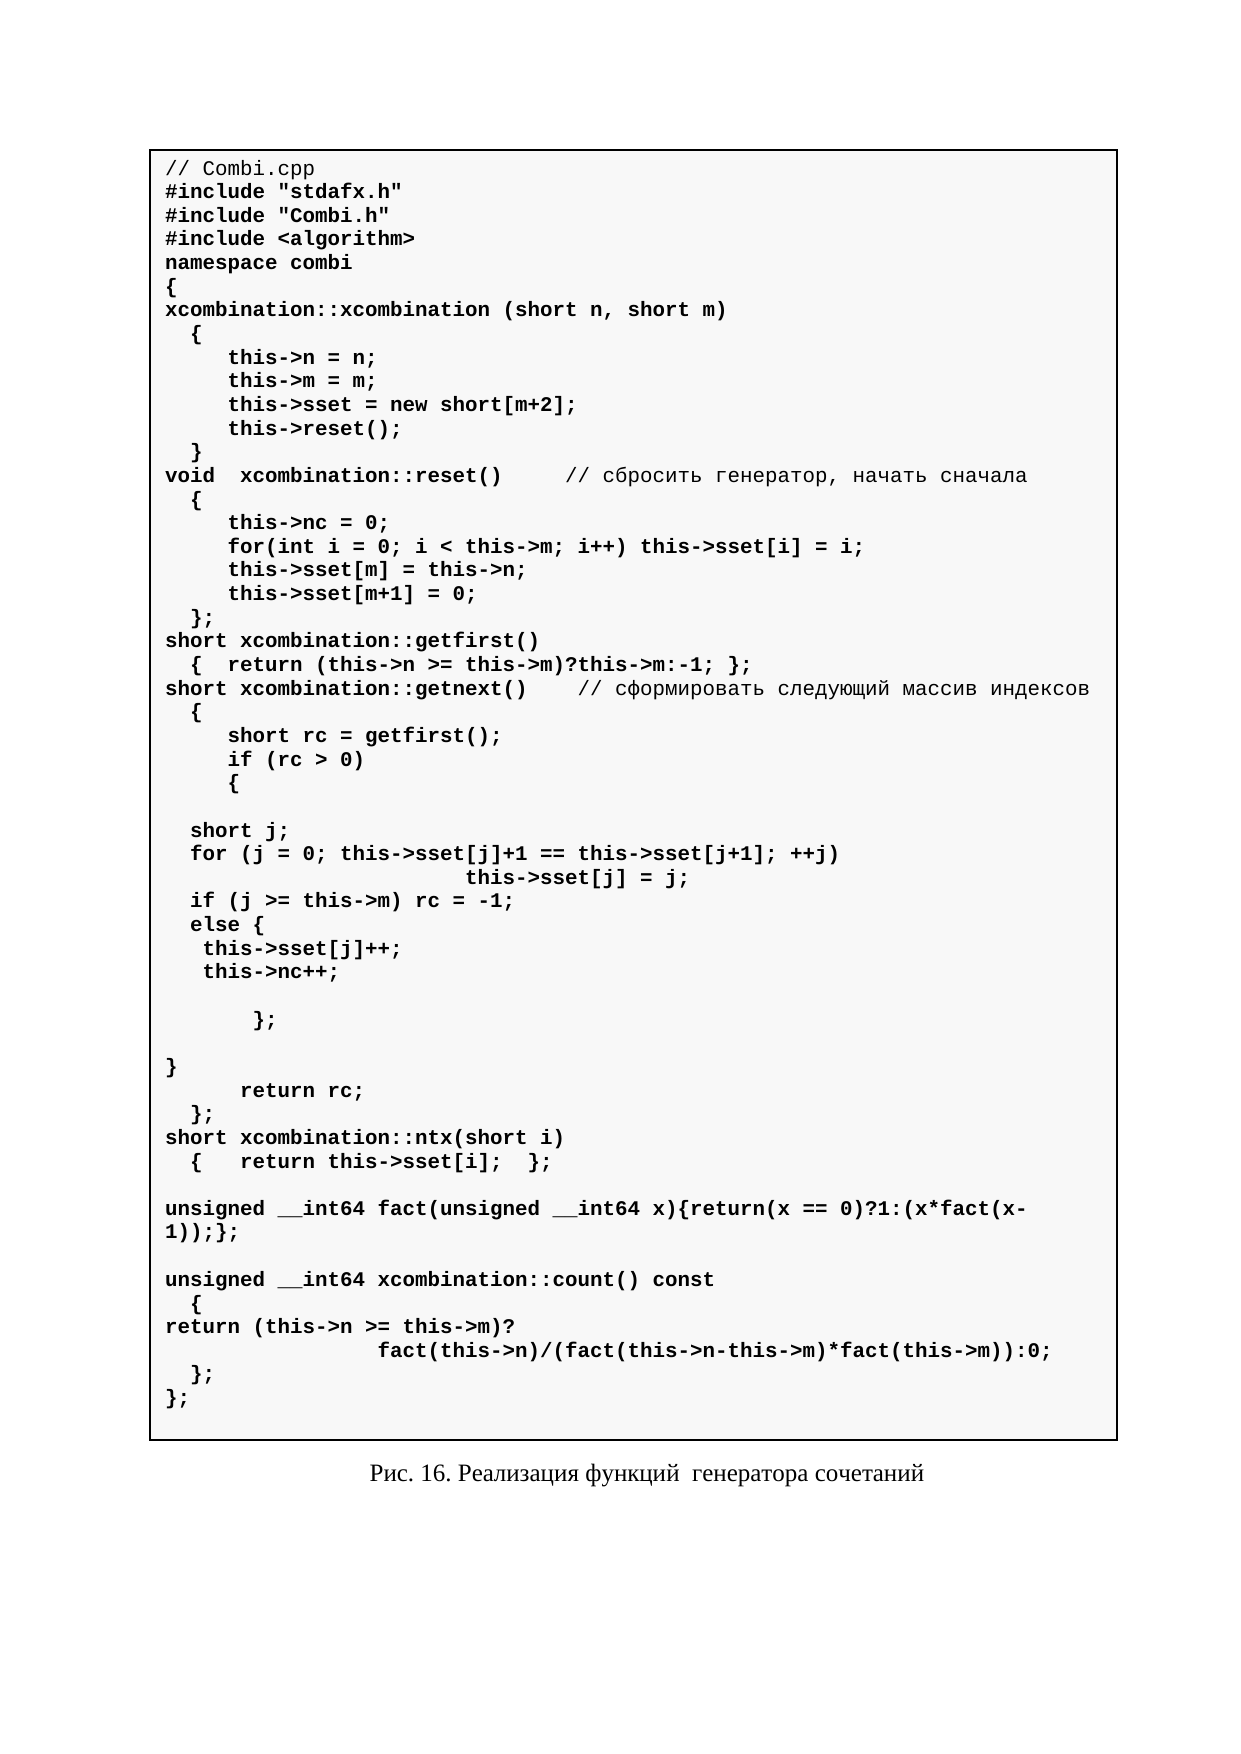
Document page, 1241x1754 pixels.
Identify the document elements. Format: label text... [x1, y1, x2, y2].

text Рис. 16. Реализация функций генератора сочетаний [150, 1458, 1090, 1487]
